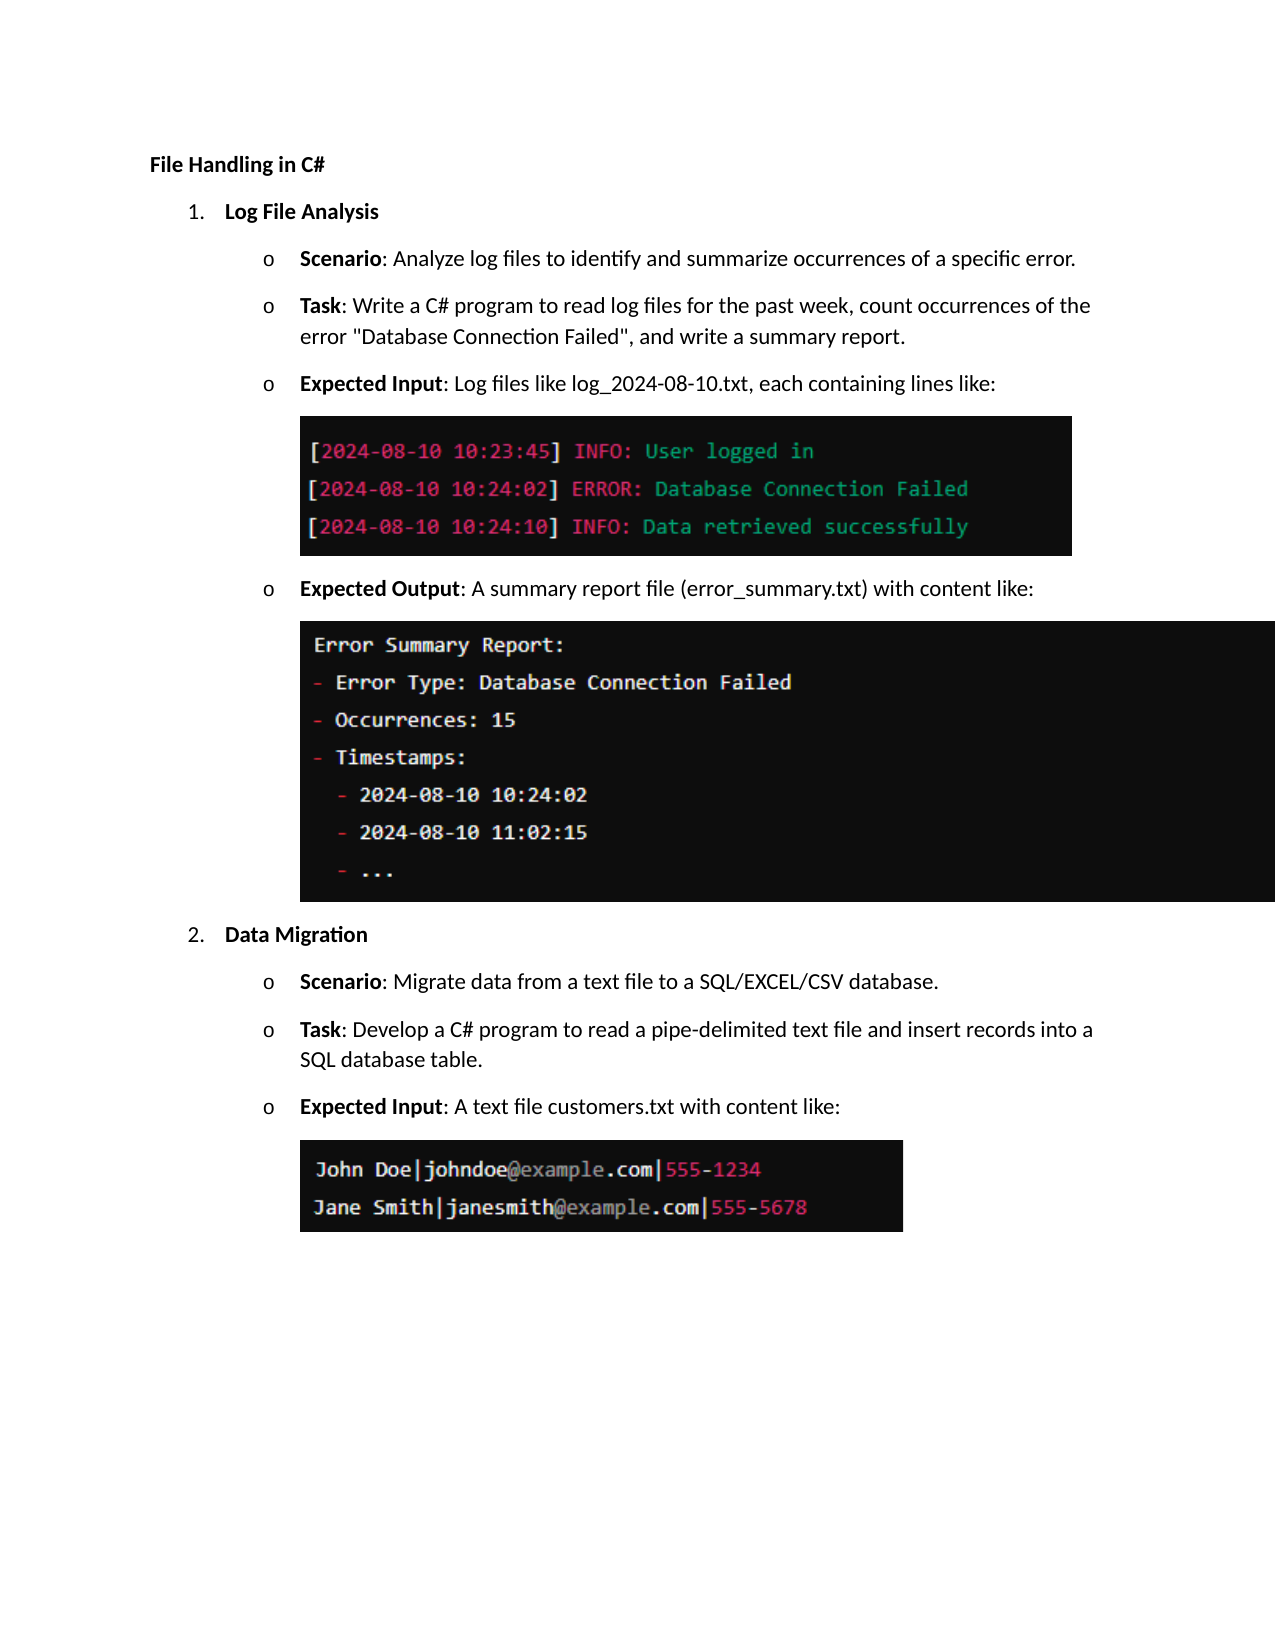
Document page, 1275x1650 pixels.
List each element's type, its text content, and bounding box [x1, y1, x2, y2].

list Task: Develop a C# program to read a pipe-delimited text file and insert records into a SQL database table. [262, 1015, 1125, 1074]
list Log File Analysis [187, 197, 1125, 225]
list Scenario: Migrate data from a text file to a SQL/EXCEL/CSV database. [262, 967, 1125, 996]
picture [300, 621, 1275, 902]
picture [300, 416, 1072, 556]
text File Handling in C# [150, 150, 1125, 178]
list Task: Write a C# program to read log files for the past week, count occurrences of the error "Database Connection Failed", and write a summary report. [262, 291, 1125, 350]
list Expected Input: Log files like log_2024-08-10.txt, each containing lines like: [262, 369, 1125, 397]
list Data Migration [187, 921, 1125, 949]
picture [300, 1140, 904, 1232]
list Expected Input: A text file customers.txt with content like: [262, 1092, 1125, 1121]
list Scenario: Analyze log files to identify and summarize occurrences of a specific error. [262, 244, 1125, 272]
list Expected Output: A summary report file (error_summary.txt) with content like: [262, 574, 1125, 603]
